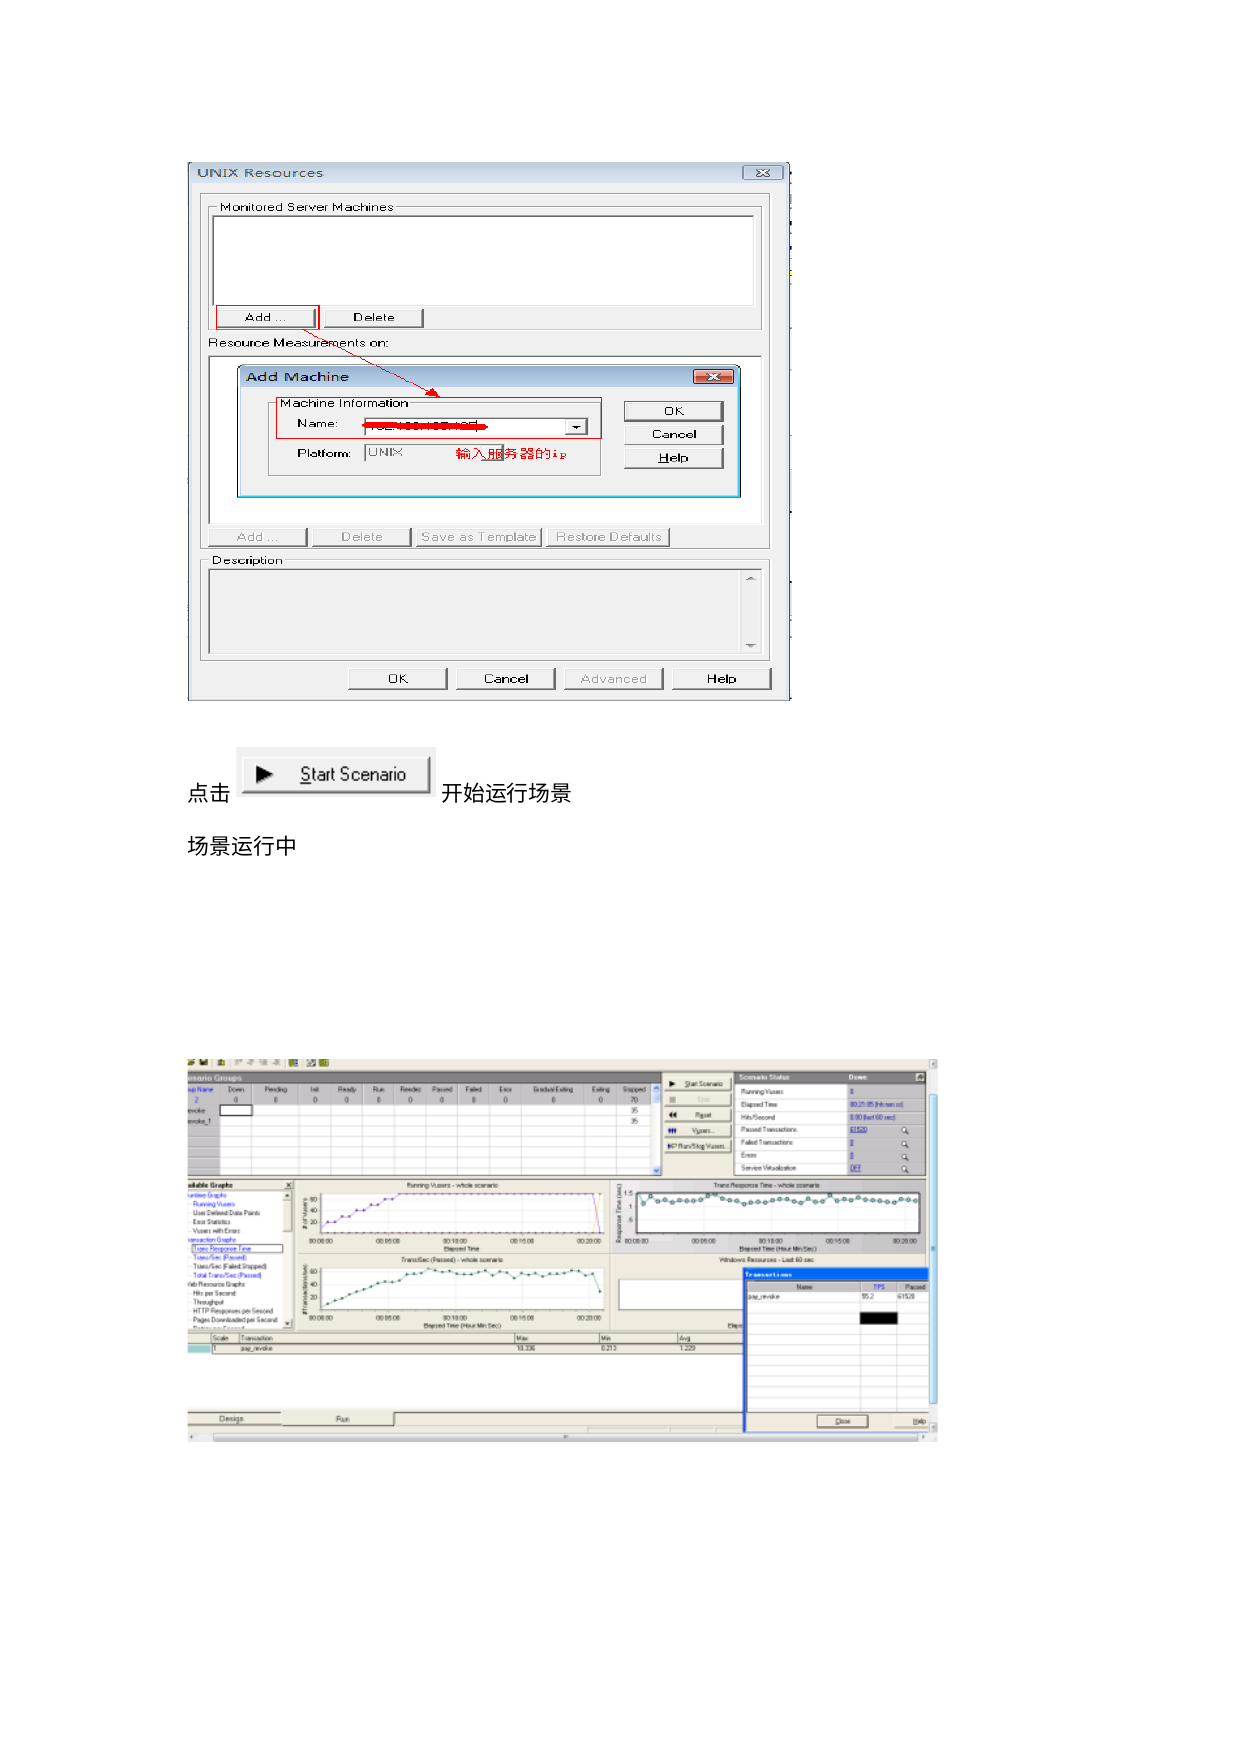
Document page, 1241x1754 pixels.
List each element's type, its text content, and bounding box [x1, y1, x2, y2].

picture [187, 162, 792, 701]
picture [187, 1059, 938, 1442]
picture [236, 747, 437, 797]
